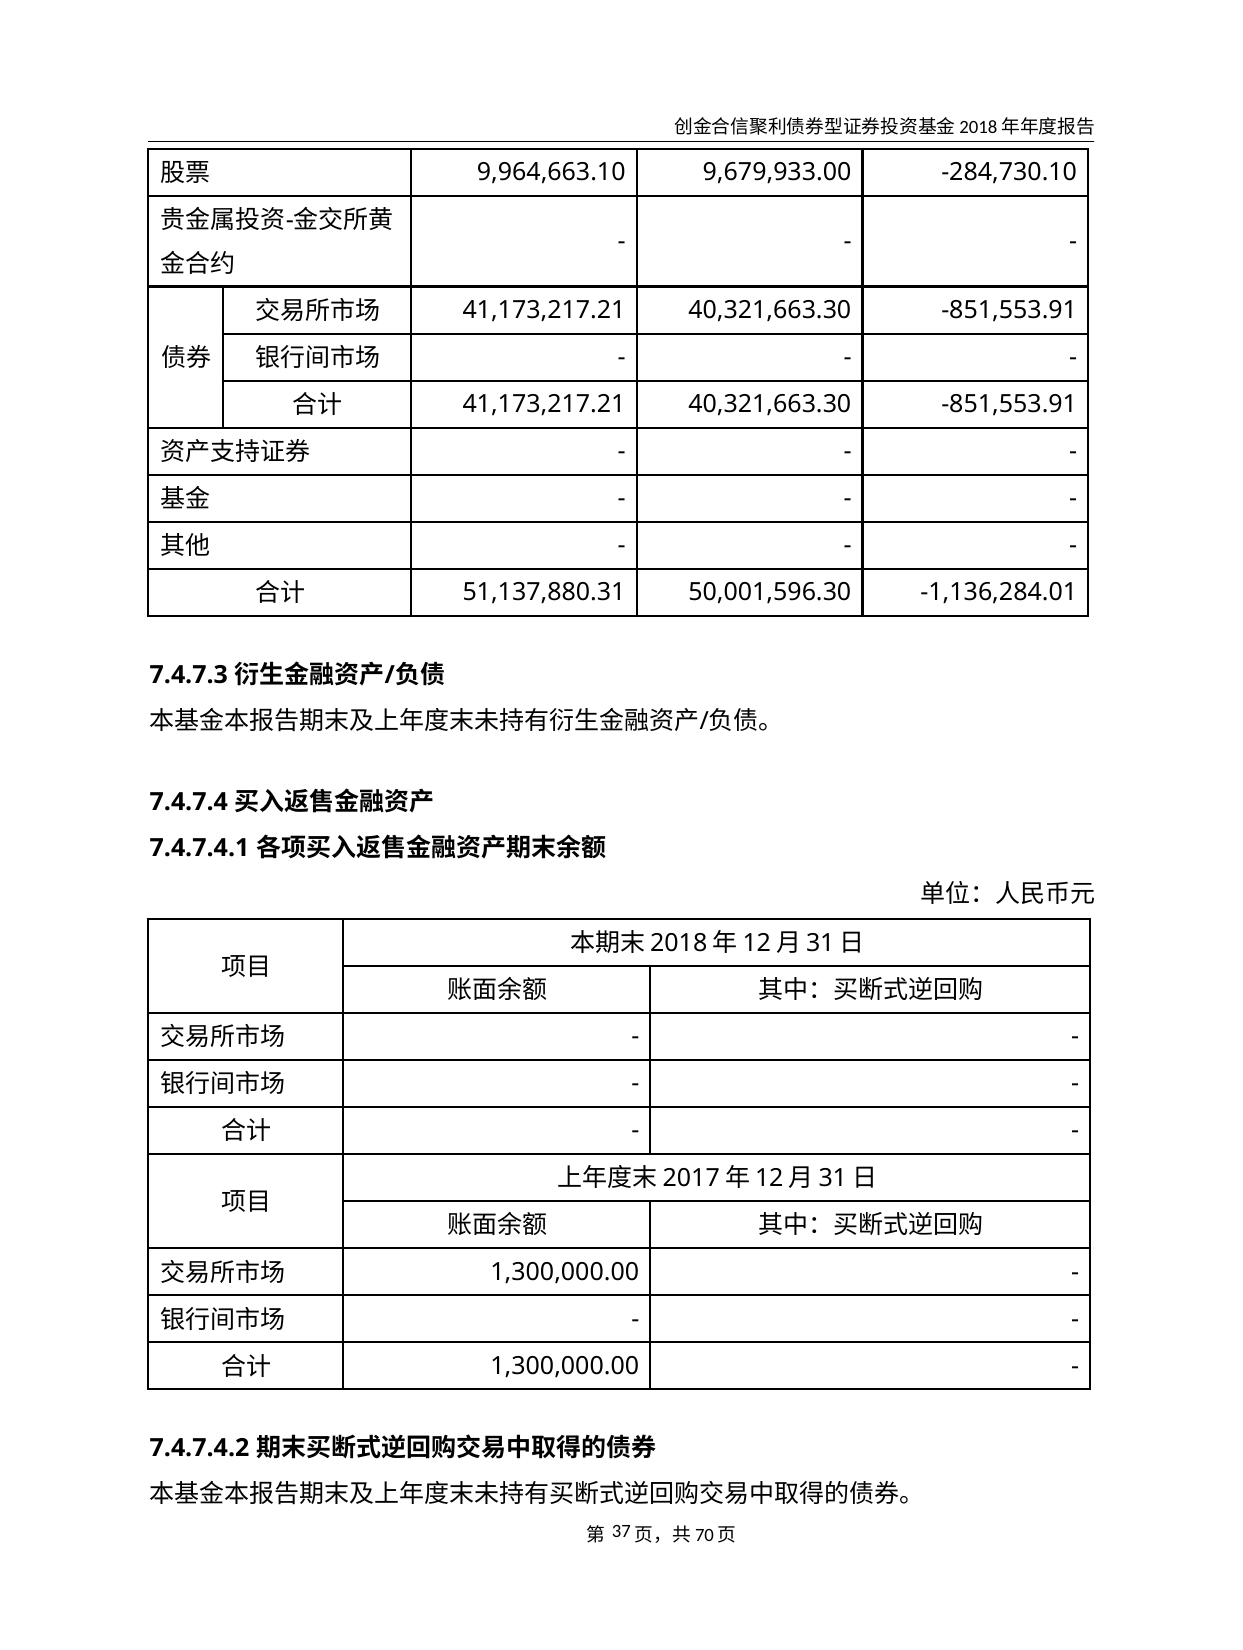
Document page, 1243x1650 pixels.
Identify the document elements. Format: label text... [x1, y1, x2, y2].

table_cell - [651, 1343, 1089, 1388]
table_cell - [651, 1108, 1089, 1153]
table_cell - [638, 476, 861, 521]
table_cell 交易所市场 [149, 1249, 342, 1294]
table_header 项目 [149, 920, 342, 1012]
table_cell - [344, 1061, 649, 1106]
table_cell 9,679,933.00 [638, 150, 861, 195]
text 7.4.7.4.2 期末买断式逆回购交易中取得的债券 [149, 1427, 1094, 1464]
table_cell -851,553.91 [864, 288, 1087, 332]
text 7.4.7.3 衍生金融资产/负债 [149, 654, 1094, 690]
table_cell 交易所市场 [224, 288, 410, 332]
table_cell - [864, 197, 1087, 285]
table_cell - [638, 335, 861, 379]
text 7.4.7.4 买入返售金融资产 [149, 781, 1094, 817]
table_cell 50,001,596.30 [638, 570, 861, 615]
table_cell 其中：买断式逆回购 [651, 967, 1089, 1012]
text 本基金本报告期末及上年度末未持有买断式逆回购交易中取得的债券。 [149, 1474, 1094, 1510]
table_cell 合计 [224, 382, 410, 427]
table_cell 贵金属投资-金交所黄金合约 [149, 197, 410, 285]
table_cell - [651, 1249, 1089, 1294]
text 单位：人民币元 [149, 874, 1094, 910]
table_cell - [864, 476, 1087, 521]
table_cell - [344, 1014, 649, 1059]
table_cell 银行间市场 [224, 335, 410, 379]
table_cell 基金 [149, 476, 410, 521]
table_cell - [864, 429, 1087, 474]
table_cell 资产支持证券 [149, 429, 410, 474]
table_cell - [638, 523, 861, 568]
table_cell - [638, 197, 861, 285]
table_cell 上年度末2017年12月31日 [344, 1155, 1089, 1200]
table_cell 合计 [149, 1343, 342, 1388]
table_cell 41,173,217.21 [412, 288, 636, 332]
table_cell -851,553.91 [864, 382, 1087, 427]
table_cell 40,321,663.30 [638, 288, 861, 332]
table_cell 银行间市场 [149, 1296, 342, 1341]
table_cell 项目 [149, 1155, 342, 1247]
table_cell 合计 [149, 570, 410, 615]
table_cell - [651, 1061, 1089, 1106]
table_cell - [412, 197, 636, 285]
table_cell - [344, 1108, 649, 1153]
table_cell - [864, 523, 1087, 568]
table_cell 40,321,663.30 [638, 382, 861, 427]
table_cell 1,300,000.00 [344, 1343, 649, 1388]
text 7.4.7.4.1 各项买入返售金融资产期末余额 [149, 827, 1094, 864]
table_cell 债券 [149, 288, 222, 427]
table_cell 账面余额 [344, 1202, 649, 1247]
table_cell - [864, 335, 1087, 379]
table_cell 其中：买断式逆回购 [651, 1202, 1089, 1247]
table_cell 银行间市场 [149, 1061, 342, 1106]
table_cell 9,964,663.10 [412, 150, 636, 195]
table_cell 51,137,880.31 [412, 570, 636, 615]
table_cell 交易所市场 [149, 1014, 342, 1059]
table_cell - [344, 1296, 649, 1341]
table_cell - [412, 335, 636, 379]
text 本基金本报告期末及上年度末未持有衍生金融资产/负债。 [149, 701, 1094, 737]
table_cell - [638, 429, 861, 474]
table_cell 股票 [149, 150, 410, 195]
table_header 本期末2018年12月31日 [344, 920, 1089, 964]
table_cell 账面余额 [344, 967, 649, 1012]
table_cell 其他 [149, 523, 410, 568]
table_cell - [651, 1296, 1089, 1341]
table_cell 合计 [149, 1108, 342, 1153]
table_cell 41,173,217.21 [412, 382, 636, 427]
table_cell - [412, 429, 636, 474]
table_cell 1,300,000.00 [344, 1249, 649, 1294]
table_cell - [412, 523, 636, 568]
table_cell -284,730.10 [864, 150, 1087, 195]
table_cell - [651, 1014, 1089, 1059]
table_cell - [412, 476, 636, 521]
table_cell -1,136,284.01 [864, 570, 1087, 615]
